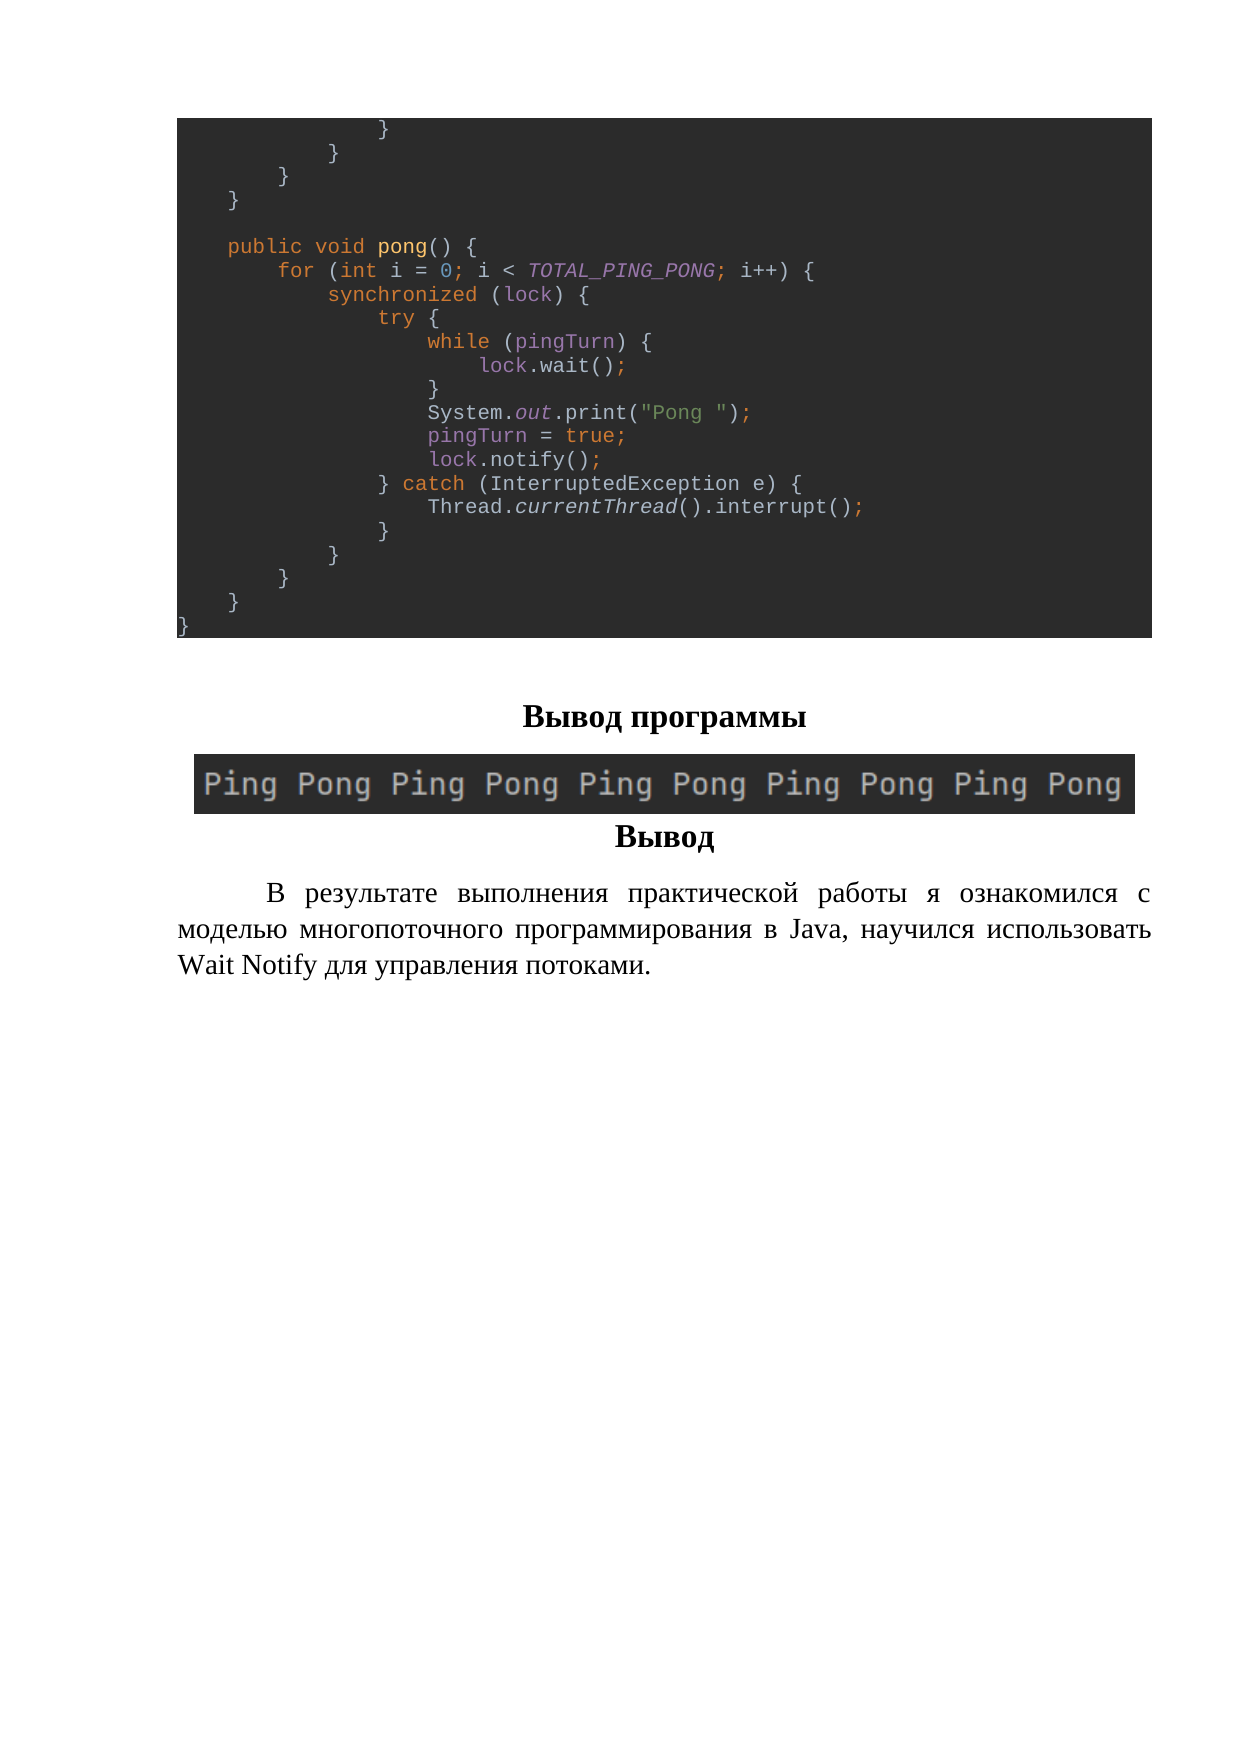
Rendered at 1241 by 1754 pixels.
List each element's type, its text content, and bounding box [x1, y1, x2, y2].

picture [194, 754, 1135, 814]
text В результате выполнения практической работы я ознакомился с моделью многопоточного программирования в Java, научился использовать Wait Notify для управления потоками. [177, 875, 1152, 981]
text Вывод программы [177, 696, 1152, 735]
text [177, 118, 1152, 638]
